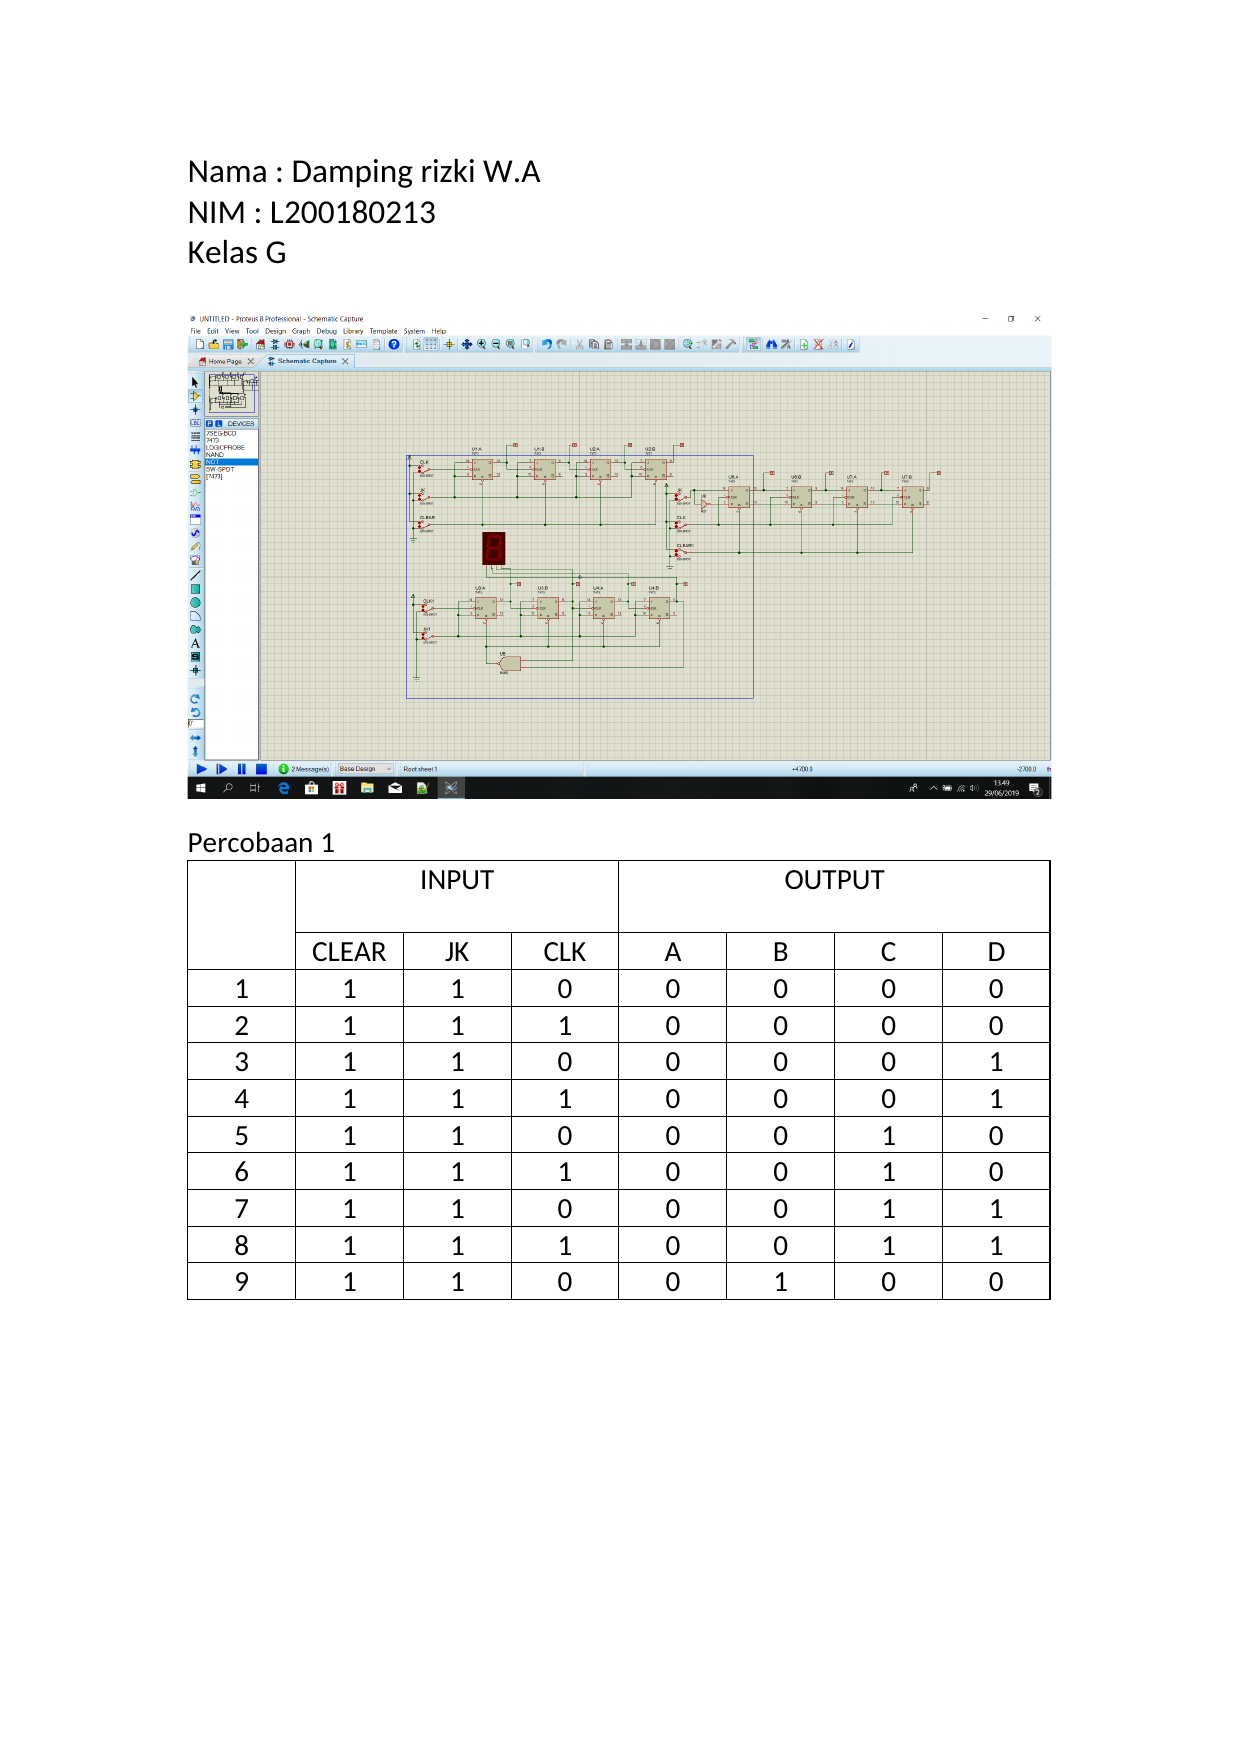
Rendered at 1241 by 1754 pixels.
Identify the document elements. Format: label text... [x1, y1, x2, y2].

table_cell 0 [943, 1117, 1049, 1152]
table_cell 1 [296, 1263, 403, 1299]
table_cell 1 [404, 1007, 511, 1042]
table_cell 0 [835, 1007, 942, 1042]
table_cell JK [404, 933, 511, 969]
table_cell 1 [943, 1227, 1049, 1262]
table_cell 1 [835, 1117, 942, 1152]
table_cell 1 [404, 1080, 511, 1116]
table_cell 0 [727, 1153, 834, 1189]
table_cell 1 [404, 1153, 511, 1189]
text Percobaan 1 [187, 824, 1053, 860]
table_cell A [619, 933, 726, 969]
table_cell 3 [188, 1043, 295, 1079]
table_cell 1 [188, 970, 295, 1006]
picture [187, 312, 1052, 799]
table_cell 2 [188, 1007, 295, 1042]
table_cell 0 [512, 1043, 618, 1079]
table_cell 5 [188, 1117, 295, 1152]
table_cell 0 [727, 1190, 834, 1226]
table_cell 1 [296, 1227, 403, 1262]
table_cell 0 [835, 1263, 942, 1299]
table_cell 1 [943, 1043, 1049, 1079]
table_cell 0 [943, 970, 1049, 1006]
table_cell 1 [835, 1190, 942, 1226]
table_cell 1 [296, 970, 403, 1006]
table_cell 0 [727, 970, 834, 1006]
table_cell 1 [512, 1227, 618, 1262]
table_cell 1 [943, 1190, 1049, 1226]
table_cell 0 [835, 970, 942, 1006]
table_header OUTPUT [619, 861, 1049, 932]
table_cell 1 [296, 1007, 403, 1042]
table_cell 0 [619, 1007, 726, 1042]
table_cell 0 [727, 1227, 834, 1262]
table_cell 1 [512, 1007, 618, 1042]
table_cell 1 [296, 1190, 403, 1226]
table_cell 0 [943, 1263, 1049, 1299]
table_cell 0 [619, 1153, 726, 1189]
table_cell 0 [943, 1007, 1049, 1042]
table_cell 1 [296, 1043, 403, 1079]
table_cell 0 [727, 1080, 834, 1116]
table_cell 8 [188, 1227, 295, 1262]
table_cell 0 [619, 970, 726, 1006]
table_cell 1 [943, 1080, 1049, 1116]
table_cell 0 [512, 1263, 618, 1299]
table_cell C [835, 933, 942, 969]
table_cell 0 [619, 1190, 726, 1226]
table_cell 1 [296, 1080, 403, 1116]
table_cell 7 [188, 1190, 295, 1226]
table_cell 1 [296, 1153, 403, 1189]
text Nama : Damping rizki W.A [187, 150, 1053, 191]
table_cell 1 [404, 1263, 511, 1299]
text NIM : L200180213 [187, 191, 1053, 231]
table_cell 6 [188, 1153, 295, 1189]
table_cell 0 [727, 1007, 834, 1042]
table_cell 0 [619, 1117, 726, 1152]
table_cell 4 [188, 1080, 295, 1116]
table_cell 1 [512, 1153, 618, 1189]
table_cell 0 [943, 1153, 1049, 1189]
table_cell 0 [727, 1117, 834, 1152]
table_cell 1 [727, 1263, 834, 1299]
table_cell CLK [512, 933, 618, 969]
table_cell 0 [619, 1043, 726, 1079]
table_cell 1 [835, 1227, 942, 1262]
table_cell 1 [404, 970, 511, 1006]
table_cell 0 [512, 1117, 618, 1152]
table_cell 0 [835, 1080, 942, 1116]
table_cell 0 [619, 1227, 726, 1262]
table_cell B [727, 933, 834, 969]
table_cell 1 [835, 1153, 942, 1189]
table_header [188, 861, 295, 969]
table_cell 0 [619, 1263, 726, 1299]
table_cell 0 [619, 1080, 726, 1116]
table_header INPUT [296, 861, 618, 932]
text Kelas G [187, 231, 1053, 272]
table_cell 0 [512, 1190, 618, 1226]
table_cell 9 [188, 1263, 295, 1299]
table_cell 0 [727, 1043, 834, 1079]
table_cell D [943, 933, 1049, 969]
table_cell 1 [296, 1117, 403, 1152]
table_cell 1 [404, 1190, 511, 1226]
table_cell 0 [835, 1043, 942, 1079]
table_cell CLEAR [296, 933, 403, 969]
table_cell 1 [404, 1227, 511, 1262]
table_cell 1 [404, 1117, 511, 1152]
table_cell 1 [404, 1043, 511, 1079]
table_cell 0 [512, 970, 618, 1006]
table_cell 1 [512, 1080, 618, 1116]
